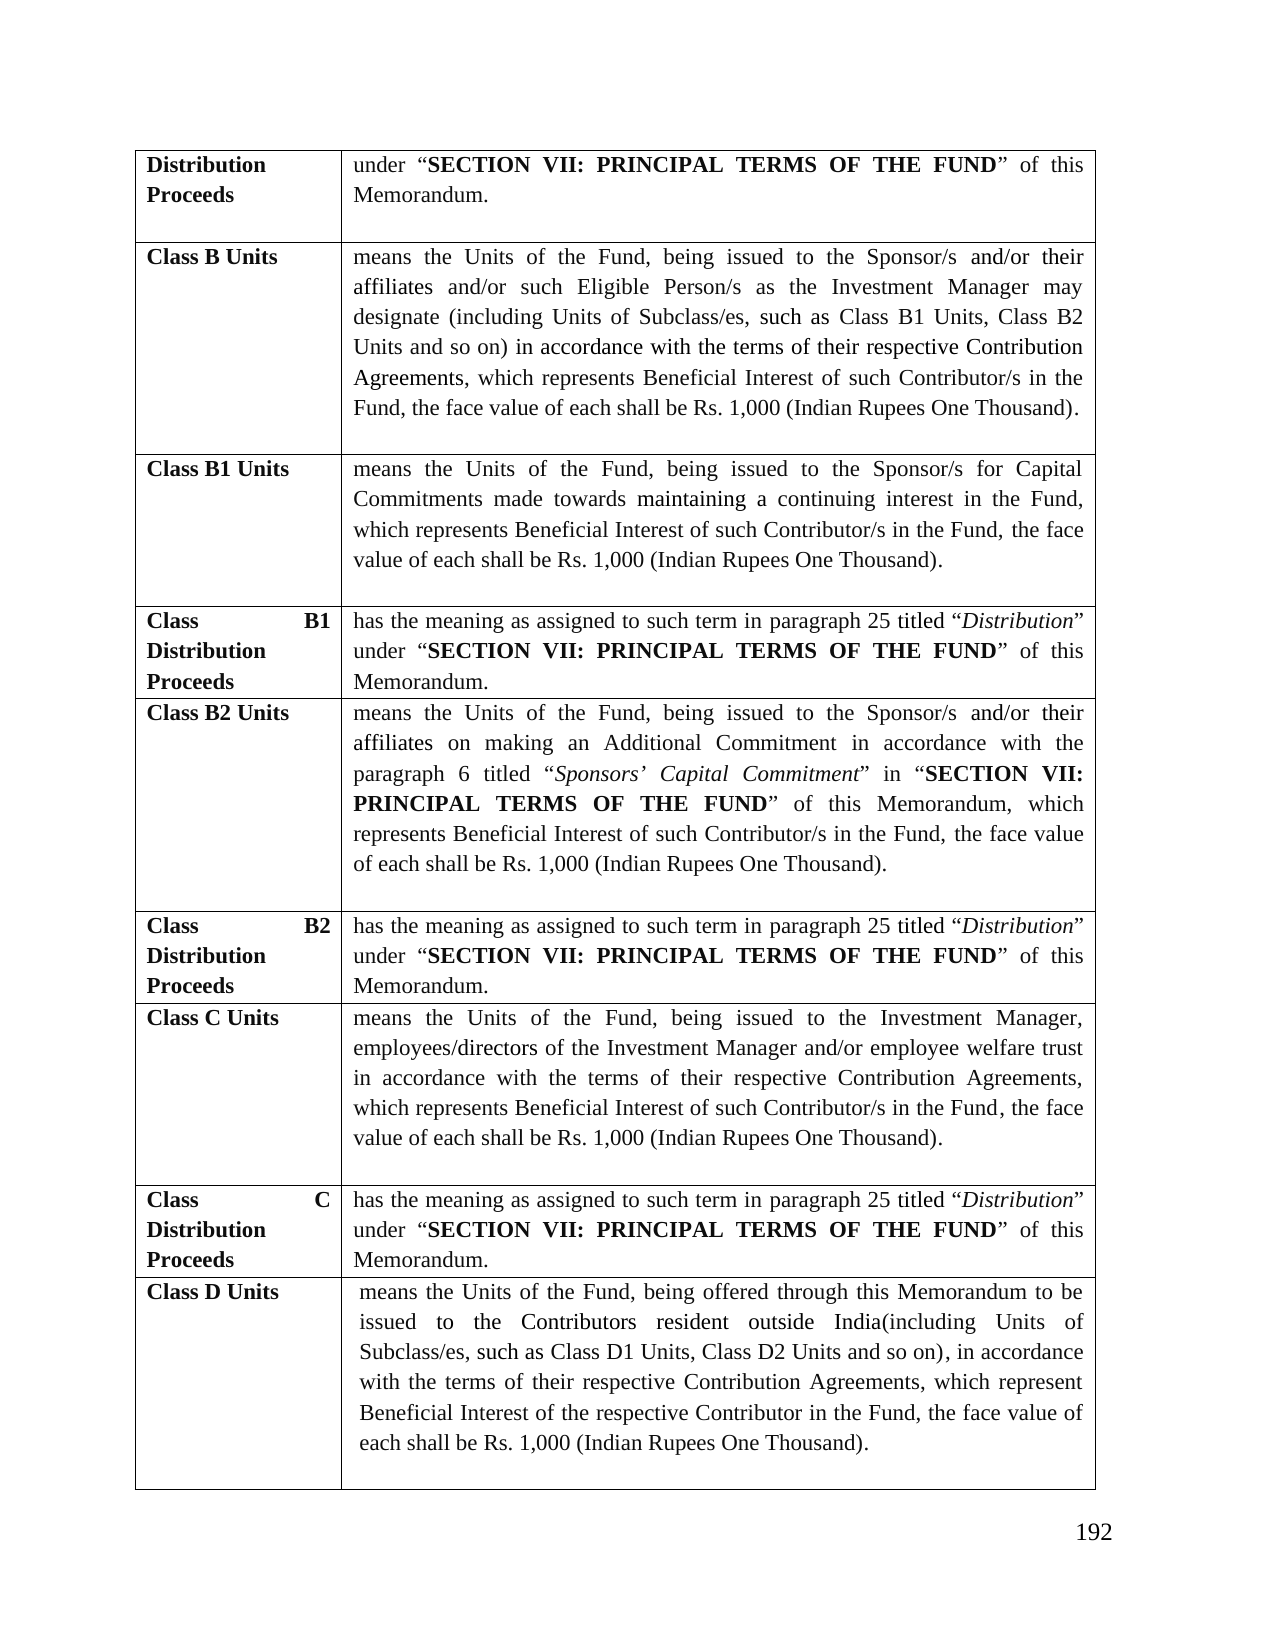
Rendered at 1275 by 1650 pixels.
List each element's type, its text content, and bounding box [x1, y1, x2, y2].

table_cell has the meaning as assigned to such term in paragraph 25 titled “Distribution” under “SECTION VII: PRINCIPAL TERMS OF THE FUND” of this Memorandum. [342, 912, 1095, 1002]
table_cell means the Units of the Fund, being issued to the Sponsor/s and/or their affiliates and/or such Eligible Person/s as the Investment Manager may designate (including Units of Subclass/es, such as Class B1 Units, Class B2 Units and so on) in accordance with the terms of their respective Contribution Agreements, which represents Beneficial Interest of such Contributor/s in the Fund, the face value of each shall be Rs. 1,000 (Indian Rupees One Thousand). [342, 243, 1095, 454]
table_cell Class B1 Distribution Proceeds [136, 607, 341, 698]
table_cell means the Units of the Fund, being issued to the Sponsor/s for Capital Commitments made towards maintaining a continuing interest in the Fund, which represents Beneficial Interest of such Contributor/s in the Fund, the face value of each shall be Rs. 1,000 (Indian Rupees One Thousand). [342, 455, 1095, 606]
table_cell Class C Distribution Proceeds [136, 1186, 341, 1277]
table_cell Class B1 Units [136, 455, 341, 606]
table_cell Class B Units [136, 243, 341, 454]
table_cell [136, 151, 341, 242]
table_cell has the meaning as assigned to such term in paragraph 25 titled “Distribution” under “SECTION VII: PRINCIPAL TERMS OF THE FUND” of this Memorandum. [342, 607, 1095, 698]
table_cell Class C Units [136, 1004, 341, 1185]
table_cell has the meaning as assigned to such term in paragraph 25 titled “Distribution” under “SECTION VII: PRINCIPAL TERMS OF THE FUND” of this Memorandum. [342, 1186, 1095, 1277]
table_cell means the Units of the Fund, being offered through this Memorandum to be issued to the Contributors resident outside India(including Units of Subclass/es, such as Class D1 Units, Class D2 Units and so on), in accordance with the terms of their respective Contribution Agreements, which represent Beneficial Interest of the respective Contributor in the Fund, the face value of each shall be Rs. 1,000 (Indian Rupees One Thousand). [342, 1278, 1095, 1489]
table_cell Class B2 Units [136, 699, 341, 911]
table_cell Class D Units [136, 1278, 341, 1489]
table_cell means the Units of the Fund, being issued to the Investment Manager, employees/directors of the Investment Manager and/or employee welfare trust in accordance with the terms of their respective Contribution Agreements, which represents Beneficial Interest of such Contributor/s in the Fund, the face value of each shall be Rs. 1,000 (Indian Rupees One Thousand). [342, 1004, 1095, 1185]
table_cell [342, 151, 1095, 242]
table_cell Class B2 Distribution Proceeds [136, 912, 341, 1002]
table_cell means the Units of the Fund, being issued to the Sponsor/s and/or their affiliates on making an Additional Commitment in accordance with the paragraph 6 titled “Sponsors’ Capital Commitment” in “SECTION VII: PRINCIPAL TERMS OF THE FUND” of this Memorandum, which represents Beneficial Interest of such Contributor/s in the Fund, the face value of each shall be Rs. 1,000 (Indian Rupees One Thousand). [342, 699, 1095, 911]
